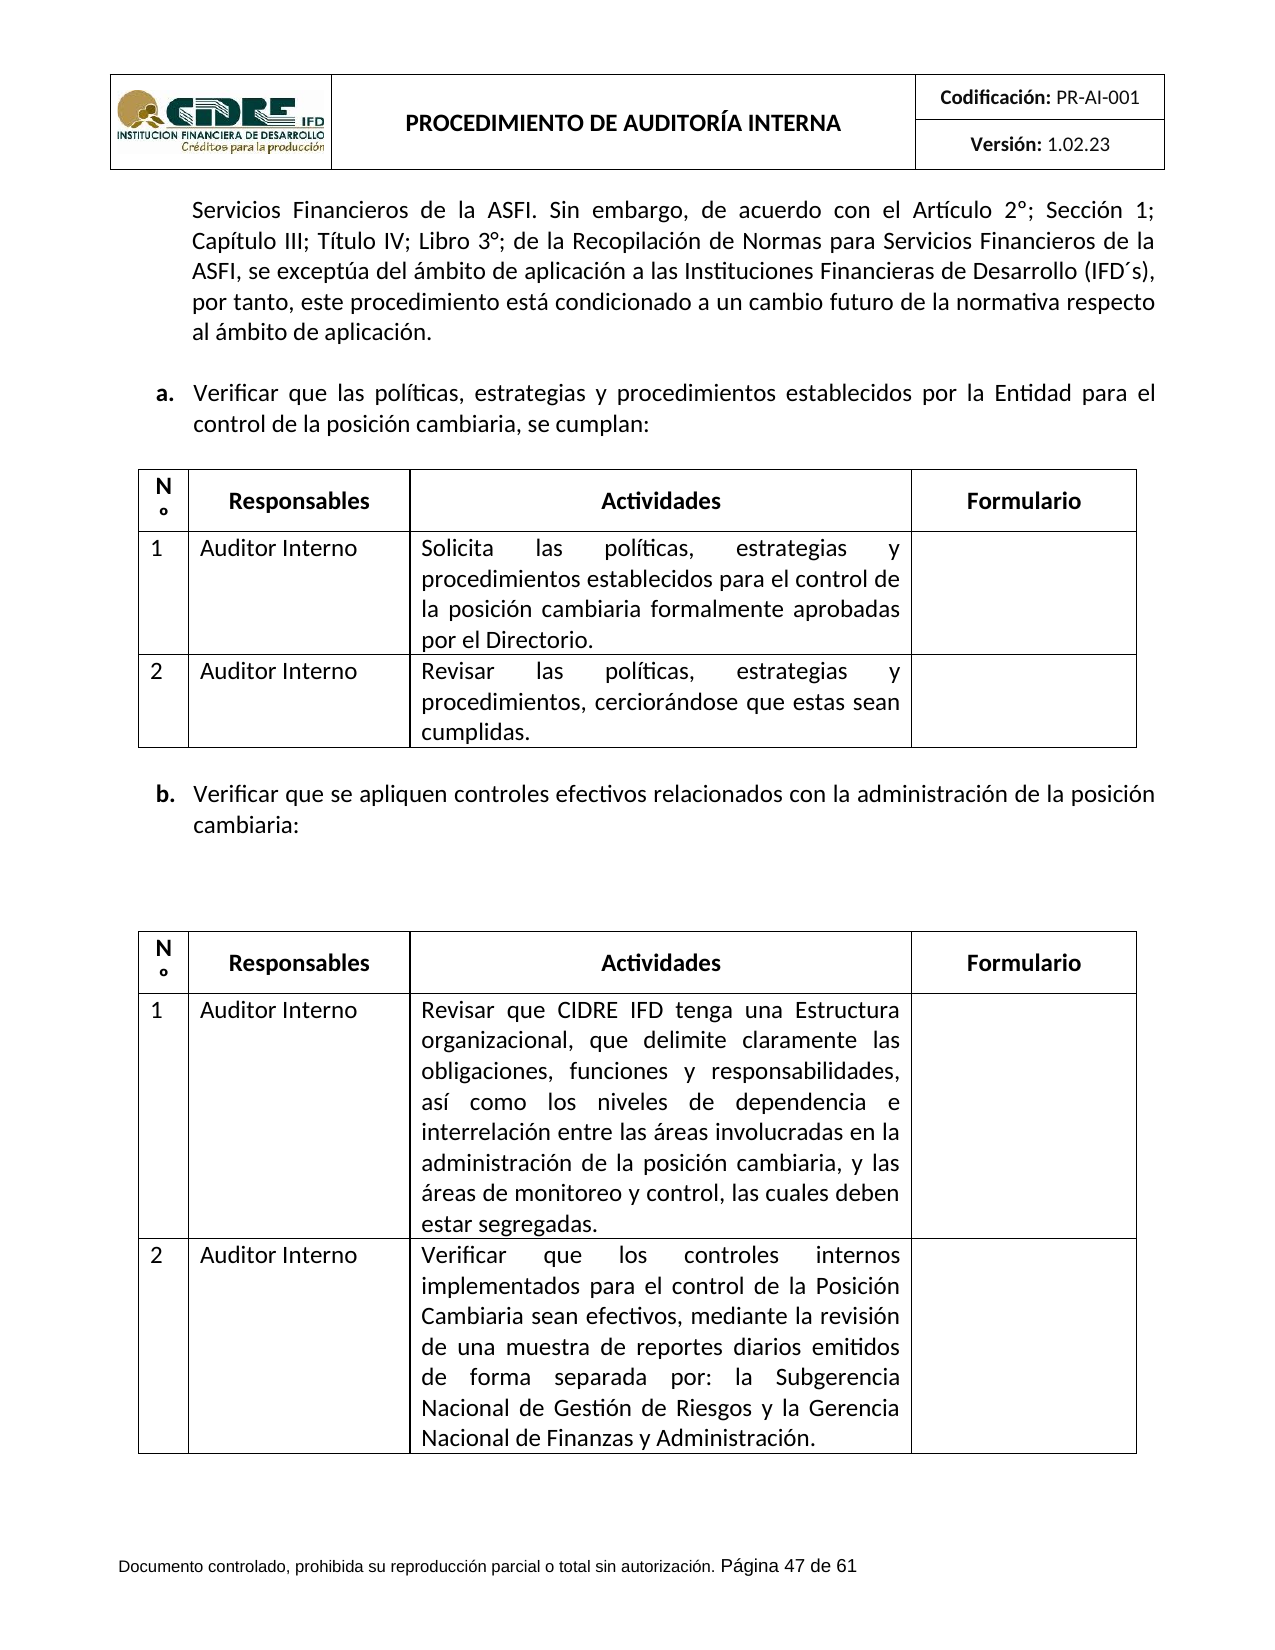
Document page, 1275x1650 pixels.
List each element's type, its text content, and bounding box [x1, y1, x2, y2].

table_cell 2 [139, 655, 188, 747]
table_cell Auditor Interno [189, 532, 409, 654]
table_header Actividades [411, 470, 911, 531]
table_header Formulario [912, 470, 1136, 531]
table_header Formulario [912, 932, 1136, 993]
table_cell Revisar que CIDRE IFD tenga una Estructura organizacional, que delimite claramente las obligaciones, funciones y responsabilidades, así como los niveles de dependencia e interrelación entre las áreas involucradas en la administración de la posición cambiaria, y las áreas de monitoreo y control, las cuales deben estar segregadas. [411, 994, 911, 1238]
table_cell 1 [139, 532, 188, 654]
list Verificar que se apliquen controles efectivos relacionados con la administración de la posición cambiaria: [156, 778, 1157, 839]
table_cell [912, 532, 1136, 654]
table_cell [912, 1239, 1136, 1453]
table_header Nº [139, 470, 188, 531]
table_cell [912, 655, 1136, 747]
picture [117, 90, 324, 154]
table_cell 1 [139, 994, 188, 1238]
table_header Responsables [189, 470, 409, 531]
table_cell Solicita las políticas, estrategias y procedimientos establecidos para el control de la posición cambiaria formalmente aprobadas por el Directorio. [411, 532, 911, 654]
table_cell Auditor Interno [189, 655, 409, 747]
table_cell Verificar que los controles internos implementados para el control de la Posición Cambiaria sean efectivos, mediante la revisión de una muestra de reportes diarios emitidos de forma separada por: la Subgerencia Nacional de Gestión de Riesgos y la Gerencia Nacional de Finanzas y Administración. [411, 1239, 911, 1453]
table_header Actividades [411, 932, 911, 993]
table_cell Auditor Interno [189, 994, 409, 1238]
list Verificar que las políticas, estrategias y procedimientos establecidos por la Entidad para el control de la posición cambiaria, se cumplan: [156, 377, 1157, 438]
table_header Responsables [189, 932, 409, 993]
table_cell Auditor Interno [189, 1239, 409, 1453]
table_cell Revisar las políticas, estrategias y procedimientos, cerciorándose que estas sean cumplidas. [411, 655, 911, 747]
table_cell 2 [139, 1239, 188, 1453]
table_cell [912, 994, 1136, 1238]
table_header Nº [139, 932, 188, 993]
